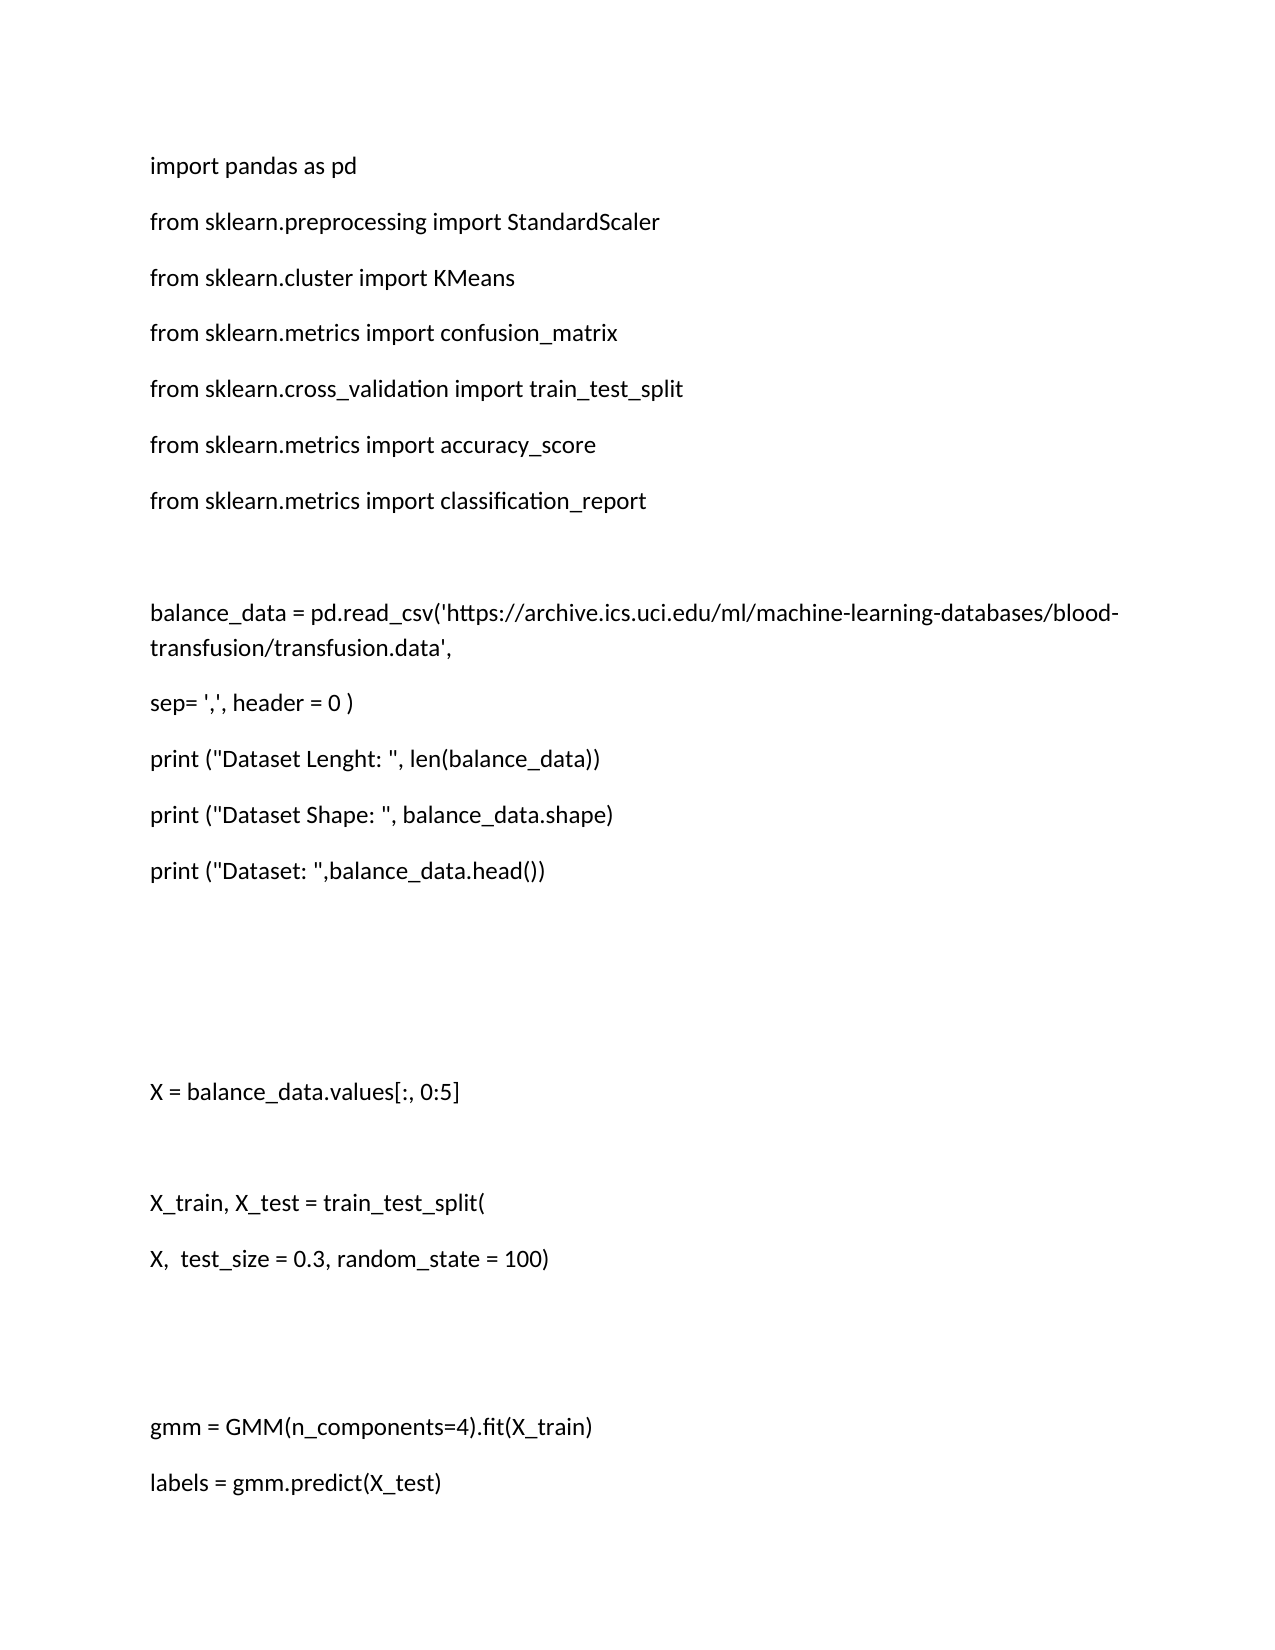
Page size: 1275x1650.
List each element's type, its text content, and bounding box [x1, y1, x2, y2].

text sep= ',', header = 0 ) [150, 687, 1125, 718]
text labels = gmm.predict(X_test) [150, 1467, 1125, 1497]
text import pandas as pd [150, 150, 1125, 181]
text from sklearn.metrics import accuracy_score [150, 429, 1125, 460]
text print ("Dataset Lenght: ", len(balance_data)) [150, 743, 1125, 774]
text balance_data = pd.read_csv('https://archive.ics.uci.edu/ml/machine-learning-databases/blood-transfusion/transfusion.data', [150, 597, 1125, 662]
text X_train, X_test = train_test_split( [150, 1187, 1125, 1218]
text print ("Dataset: ",balance_data.head()) [150, 855, 1125, 886]
text X, test_size = 0.3, random_state = 100) [150, 1243, 1125, 1274]
text gmm = GMM(n_components=4).fit(X_train) [150, 1411, 1125, 1441]
text print ("Dataset Shape: ", balance_data.shape) [150, 799, 1125, 830]
text X = balance_data.values[:, 0:5] [150, 1076, 1125, 1106]
text from sklearn.cluster import KMeans [150, 262, 1125, 292]
text from sklearn.metrics import confusion_matrix [150, 317, 1125, 348]
text from sklearn.cross_validation import train_test_split [150, 373, 1125, 404]
text from sklearn.metrics import classification_report [150, 485, 1125, 516]
text from sklearn.preprocessing import StandardScaler [150, 206, 1125, 236]
